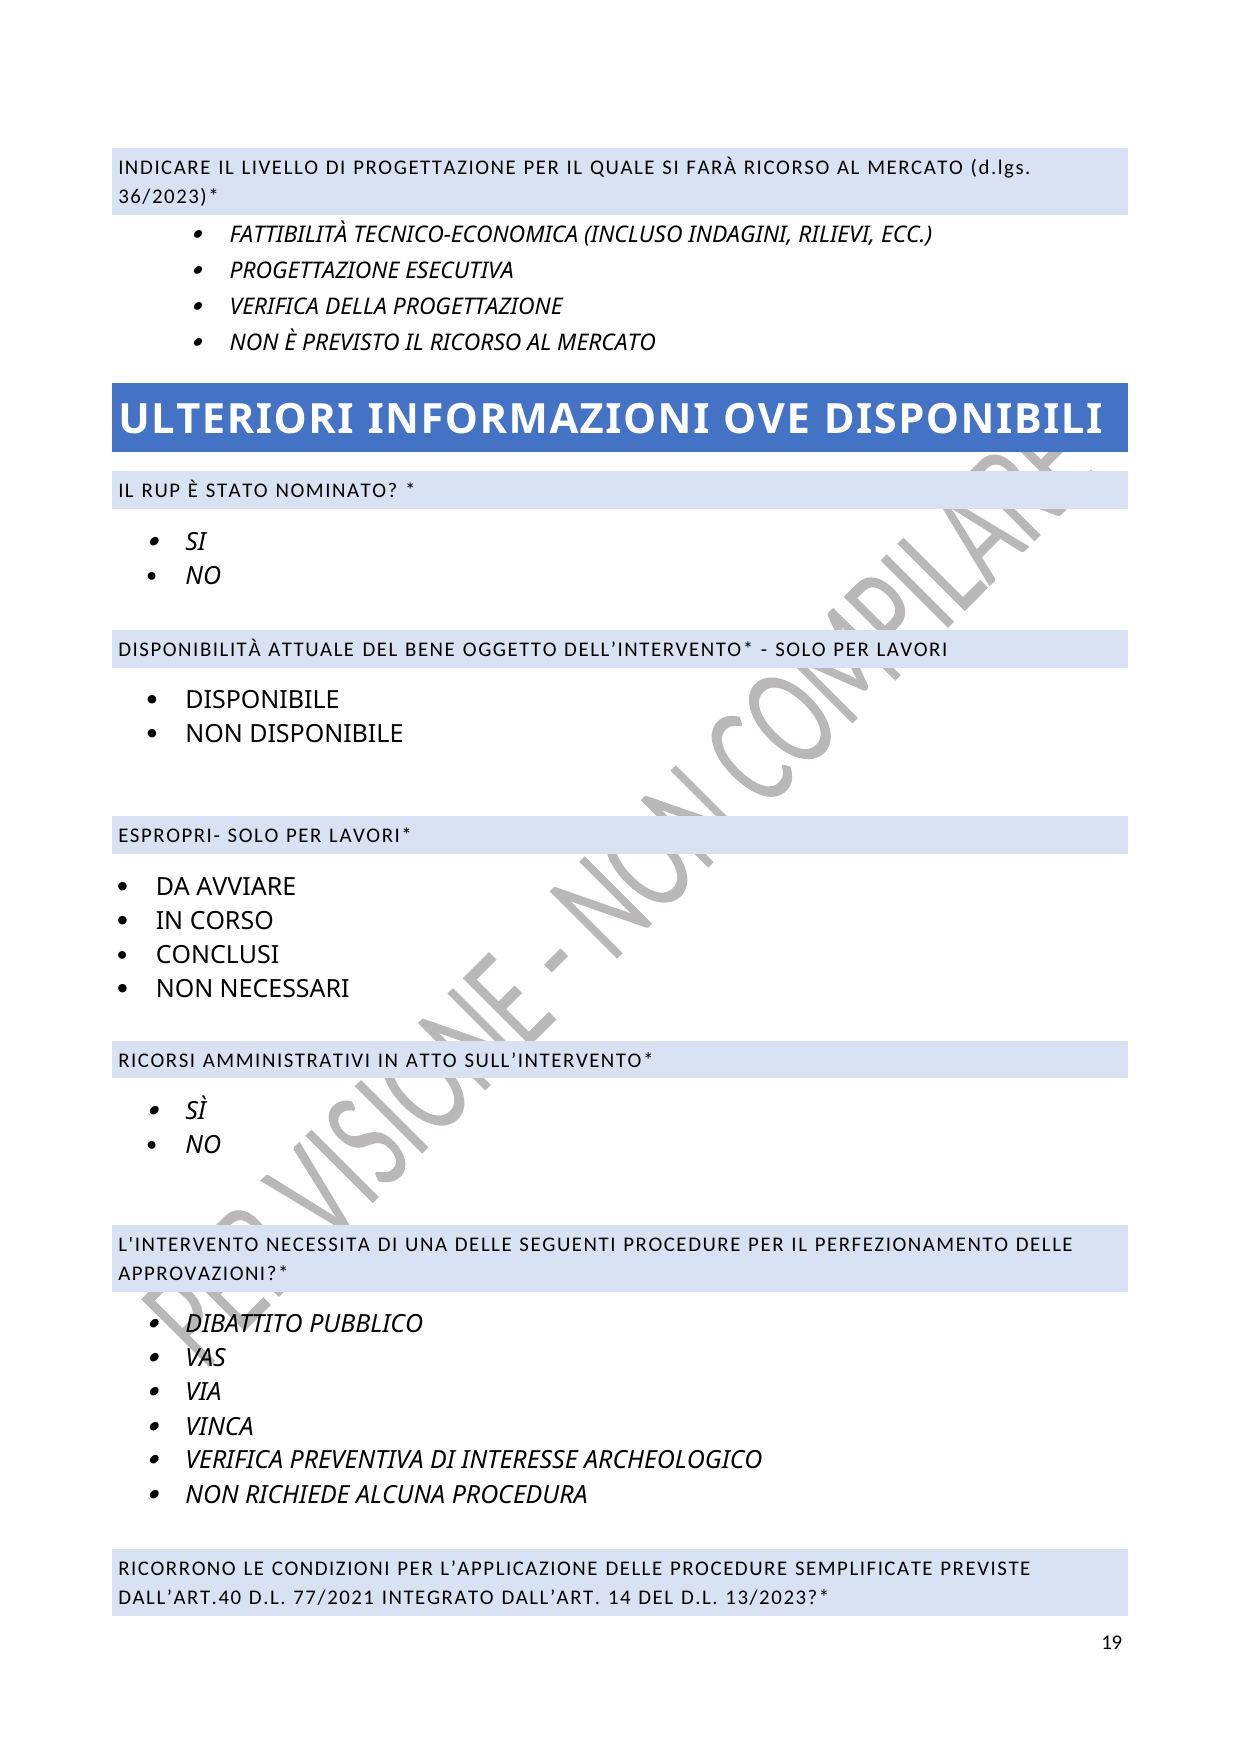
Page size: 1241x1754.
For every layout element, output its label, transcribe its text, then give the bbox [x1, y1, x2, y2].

subtitle INDICARE IL LIVELLO DI PROGETTAZIONE PER IL QUALE SI FARÀ RICORSO AL MERCATO (d.lgs. 36/2023)* [118, 154, 1122, 208]
list NON RICHIEDE ALCUNA PROCEDURA [148, 1476, 1122, 1510]
list VINCA [148, 1408, 1122, 1442]
list IN CORSO [118, 903, 1122, 937]
list NO [148, 1127, 1122, 1161]
subtitle RICORSI AMMINISTRATIVI IN ATTO SULL’INTERVENTO* [118, 1047, 1122, 1072]
list CONCLUSI [118, 937, 1122, 971]
list NON È PREVISTO IL RICORSO AL MERCATO [192, 326, 1122, 357]
subtitle ESPROPRI- SOLO PER LAVORI* [118, 823, 1122, 848]
subtitle DISPONIBILITÀ ATTUALE DEL BENE OGGETTO DELL’INTERVENTO* - SOLO PER LAVORI [118, 636, 1122, 661]
list SI [148, 523, 1122, 557]
list VAS [148, 1340, 1122, 1374]
subtitle L'INTERVENTO NECESSITA DI UNA DELLE SEGUENTI PROCEDURE PER IL PERFEZIONAMENTO DELLE APPROVAZIONI?* [118, 1231, 1122, 1286]
list DISPONIBILE [148, 682, 1122, 716]
list DIBATTITO PUBBLICO [148, 1306, 1122, 1340]
list NON NECESSARI [118, 971, 1122, 1005]
list VERIFICA DELLA PROGETTAZIONE [192, 290, 1122, 322]
subtitle RICORRONO LE CONDIZIONI PER L’APPLICAZIONE DELLE PROCEDURE SEMPLIFICATE PREVISTE DALL’ART.40 D.L. 77/2021 INTEGRATO DALL’ART. 14 DEL D.L. 13/2023?* [118, 1555, 1122, 1609]
list VIA [148, 1374, 1122, 1408]
list DA AVVIARE [118, 868, 1122, 903]
list NO [148, 557, 1122, 591]
list SÌ [148, 1093, 1122, 1127]
subtitle IL RUP È STATO NOMINATO? * [118, 478, 1122, 503]
subtitle ULTERIORI INFORMAZIONI OVE DISPONIBILI [118, 389, 1122, 446]
list VERIFICA PREVENTIVA DI INTERESSE ARCHEOLOGICO [148, 1442, 1122, 1476]
list FATTIBILITÀ TECNICO-ECONOMICA (INCLUSO INDAGINI, RILIEVI, ECC.) [192, 218, 1122, 250]
list PROGETTAZIONE ESECUTIVA [192, 254, 1122, 286]
list NON DISPONIBILE [148, 716, 1122, 750]
